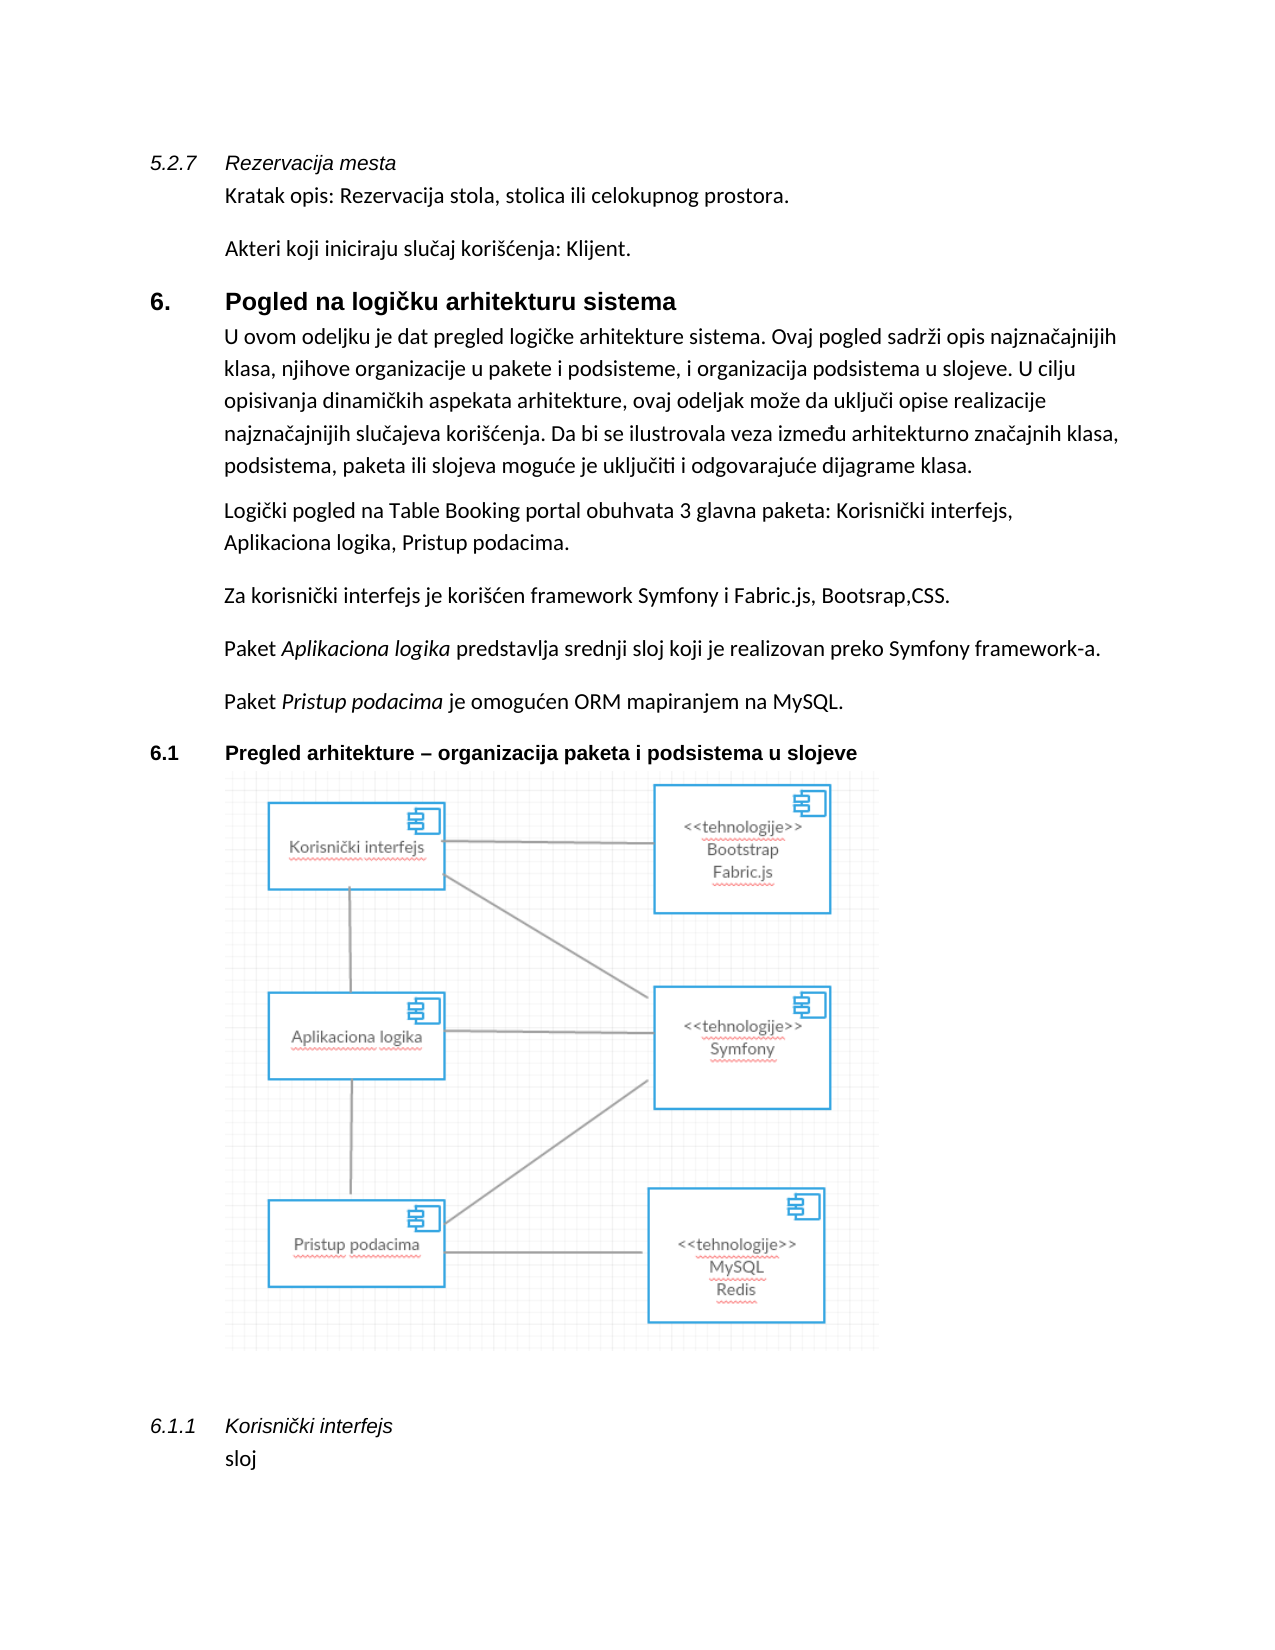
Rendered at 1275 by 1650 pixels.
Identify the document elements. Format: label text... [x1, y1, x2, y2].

text Logički pogled na Table Booking portal obuhvata 3 glavna paketa: Korisnički interfejs, Aplikaciona logika, Pristup podacima. [224, 496, 1125, 556]
text Paket Aplikaciona logika predstavlja srednji sloj koji je realizovan preko Symfony framework-a. [224, 634, 1125, 662]
text U ovom odeljku je dat pregled logičke arhitekture sistema. Ovaj pogled sadrži opis najznačajnijih klasa, njihove organizacije u pakete i podsisteme, i organizacija podsistema u slojeve. U cilju opisivanja dinamičkih aspekata arhitekture, ovaj odeljak može da uključi opise realizacije najznačajnijih slučajeva korišćenja. Da bi se ilustrovala veza između arhitekturno značajnih klasa, podsistema, paketa ili slojeva moguće je uključiti i odgovarajuće dijagrame klasa. [224, 322, 1125, 479]
subtitle Pogled na logičku arhitekturu sistema [150, 287, 1125, 316]
text Kratak opis: Rezervacija stola, stolica ili celokupnog prostora. [225, 181, 1125, 209]
picture [225, 771, 879, 1351]
text Za korisnički interfejs je korišćen framework Symfony i Fabric.js, Bootsrap,CSS. [224, 581, 1125, 609]
subtitle Korisnički interfejs [150, 1413, 1125, 1438]
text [225, 234, 1125, 262]
text Paket Pristup podacima je omogućen ORM mapiranjem na MySQL. [224, 687, 1125, 715]
subtitle Pregled arhitekture – organizacija paketa i podsistema u slojeve [150, 740, 1125, 765]
subtitle Rezervacija mesta [150, 150, 1125, 175]
text sloj [225, 1444, 1125, 1472]
